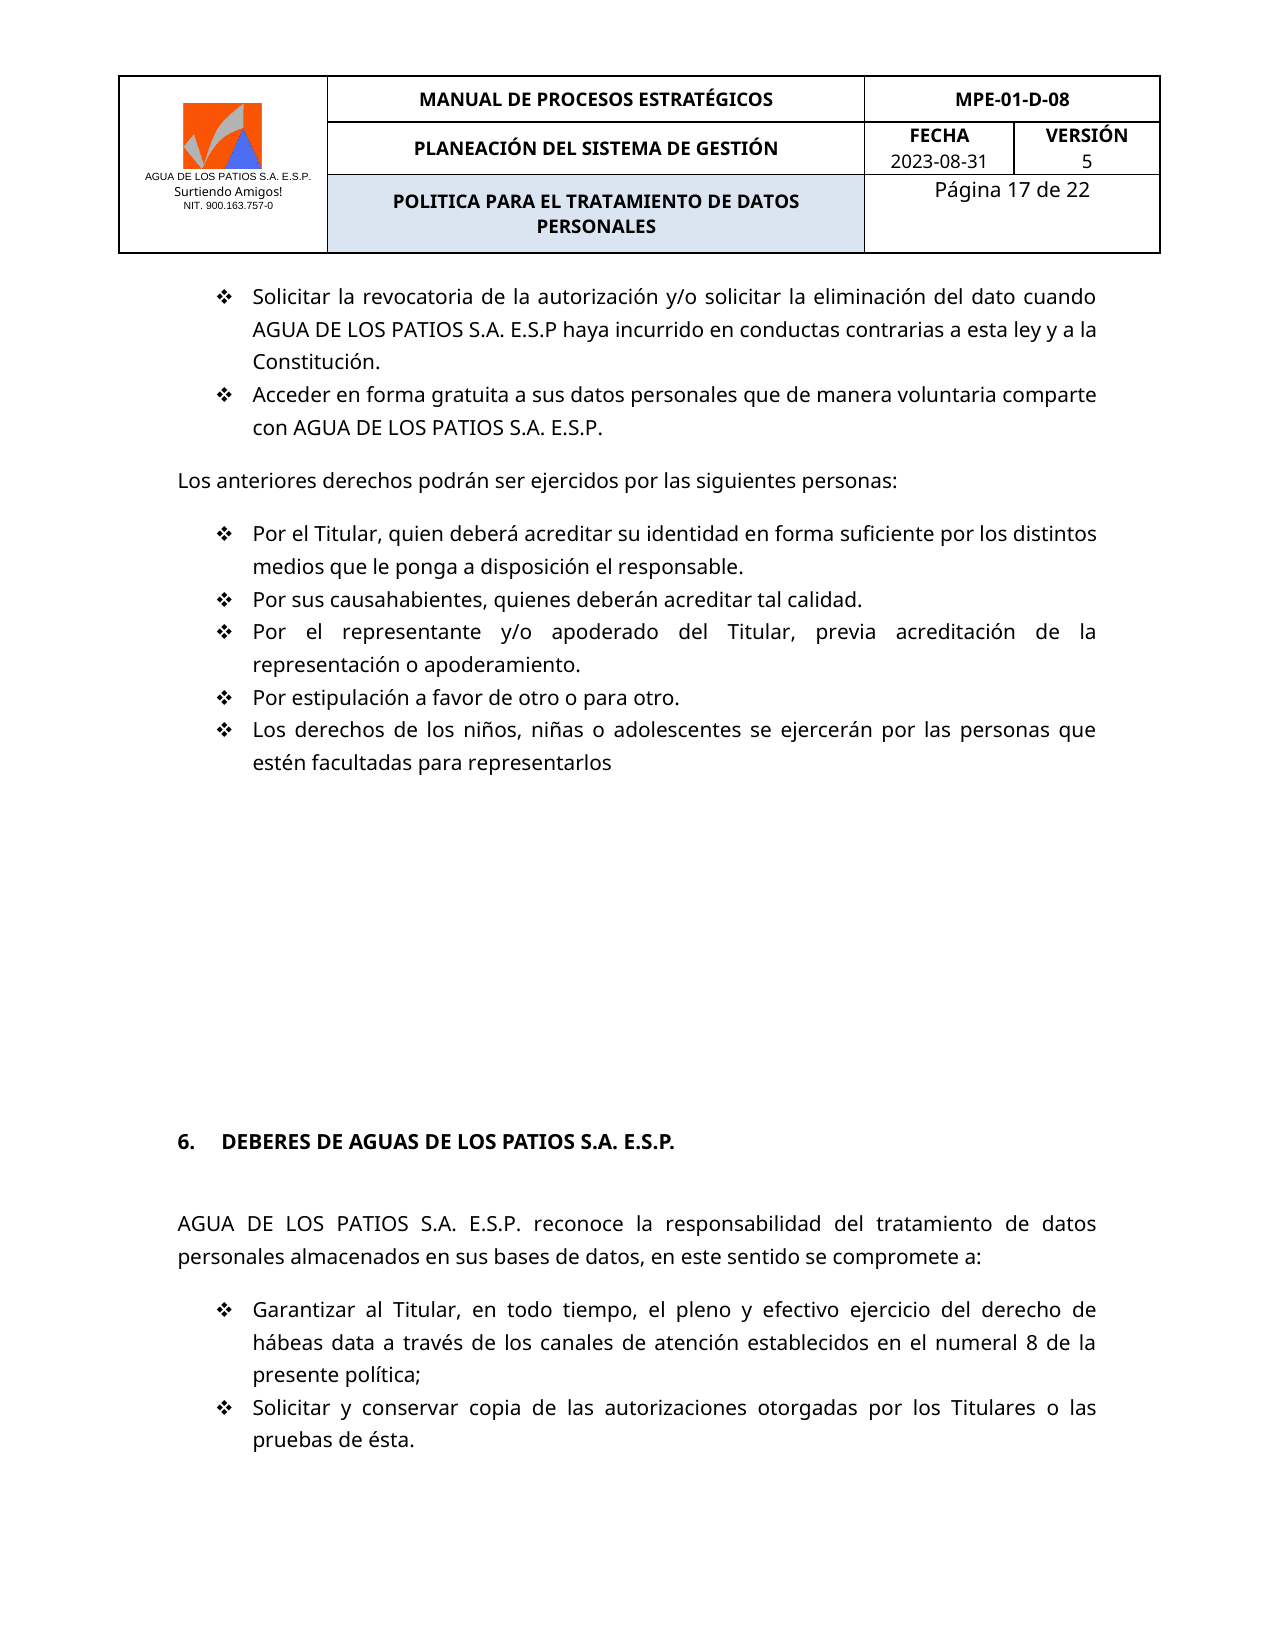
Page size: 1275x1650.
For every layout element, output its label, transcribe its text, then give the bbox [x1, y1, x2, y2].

picture [183, 103, 262, 169]
text Los anteriores derechos podrán ser ejercidos por las siguientes personas: [177, 466, 1098, 494]
list Los derechos de los niños, niñas o adolescentes se ejercerán por las personas que estén facultadas para representarlos [215, 715, 1098, 776]
list Por sus causahabientes, quienes deberán acreditar tal calidad. [215, 585, 1098, 613]
list Acceder en forma gratuita a sus datos personales que de manera voluntaria comparte con AGUA DE LOS PATIOS S.A. E.S.P. [215, 380, 1098, 441]
list Por estipulación a favor de otro o para otro. [215, 683, 1098, 711]
list Por el representante y/o apoderado del Titular, previa acreditación de la representación o apoderamiento. [215, 617, 1098, 678]
list Solicitar la revocatoria de la autorización y/o solicitar la eliminación del dato cuando AGUA DE LOS PATIOS S.A. E.S.P haya incurrido en conductas contrarias a esta ley y a la Constitución. [215, 282, 1098, 376]
subtitle DEBERES DE AGUAS DE LOS PATIOS S.A. E.S.P. [177, 1127, 1098, 1156]
text AGUA DE LOS PATIOS S.A. E.S.P. reconoce la responsabilidad del tratamiento de datos personales almacenados en sus bases de datos, en este sentido se compromete a: [177, 1209, 1098, 1270]
list Por el Titular, quien deberá acreditar su identidad en forma suficiente por los distintos medios que le ponga a disposición el responsable. [215, 519, 1098, 581]
list Garantizar al Titular, en todo tiempo, el pleno y efectivo ejercicio del derecho de hábeas data a través de los canales de atención establecidos en el numeral 8 de la presente política; [215, 1295, 1098, 1389]
list Solicitar y conservar copia de las autorizaciones otorgadas por los Titulares o las pruebas de ésta. [215, 1393, 1098, 1454]
